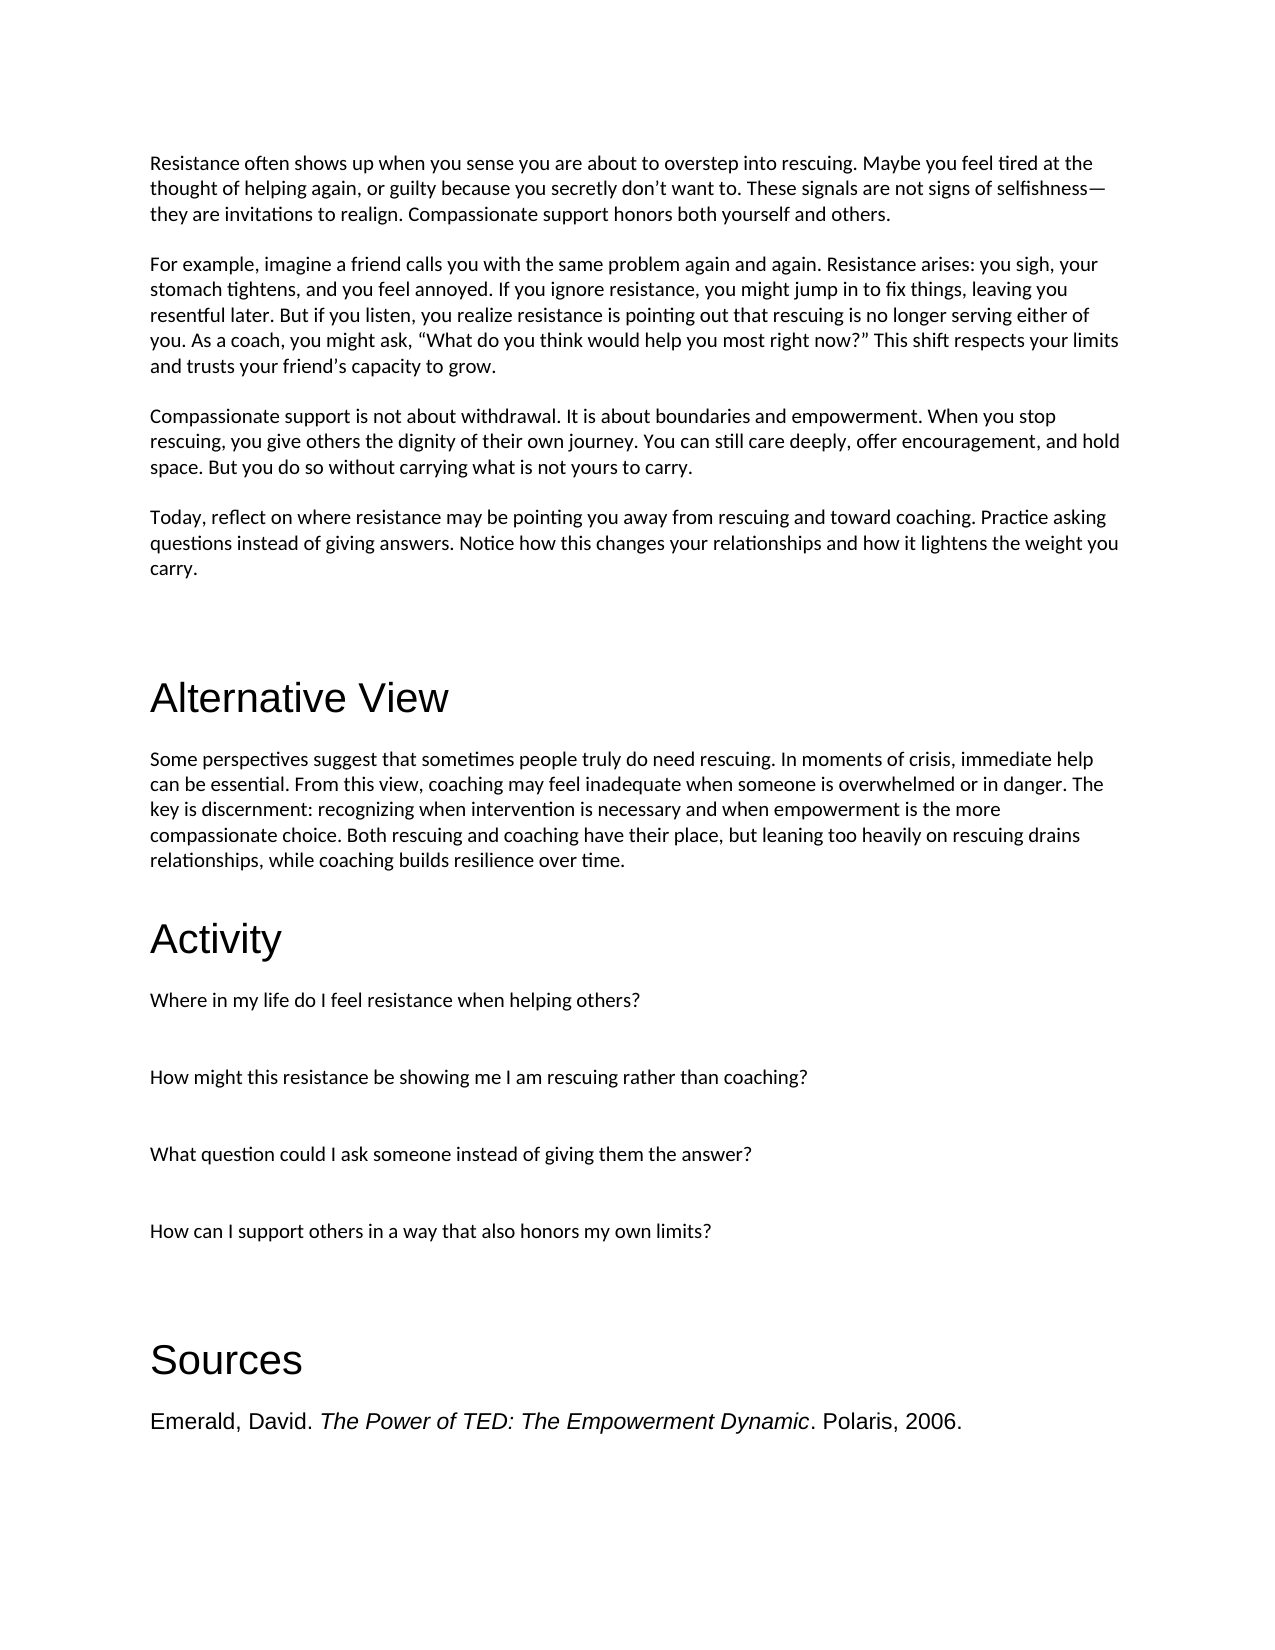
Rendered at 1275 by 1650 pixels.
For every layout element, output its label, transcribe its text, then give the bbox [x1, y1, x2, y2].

text Some perspectives suggest that sometimes people truly do need rescuing. In moments of crisis, immediate help can be essential. From this view, coaching may feel inadequate when someone is overwhelmed or in danger. The key is discernment: recognizing when intervention is necessary and when empowerment is the more compassionate choice. Both rescuing and coaching have their place, but leaning too heavily on rescuing drains relationships, while coaching builds resilience over time. [150, 746, 1125, 873]
text Emerald, David. The Power of TED: The Empowerment Dynamic. Polaris, 2006. [150, 1408, 1125, 1461]
text How can I support others in a way that also honors my own limits? [150, 1218, 1125, 1243]
subtitle Sources [150, 1335, 1125, 1383]
text Where in my life do I feel resistance when helping others? [150, 987, 1125, 1039]
text How might this resistance be showing me I am rescuing rather than coaching? [150, 1064, 1125, 1116]
text What question could I ask someone instead of giving them the answer? [150, 1141, 1125, 1193]
text Resistance often shows up when you sense you are about to overstep into rescuing. Maybe you feel tired at the thought of helping again, or guilty because you secretly don’t want to. These signals are not signs of selfishness—they are invitations to realign. Compassionate support honors both yourself and others. [150, 150, 1125, 226]
text Compassionate support is not about withdrawal. It is about boundaries and empowerment. When you stop rescuing, you give others the dignity of their own journey. You can still care deeply, offer encouragement, and hold space. But you do so without carrying what is not yours to carry. [150, 403, 1125, 479]
text For example, imagine a friend calls you with the same problem again and again. Resistance arises: you sigh, your stomach tightens, and you feel annoyed. If you ignore resistance, you might jump in to fix things, leaving you resentful later. But if you listen, you realize resistance is pointing out that rescuing is no longer serving either of you. As a coach, you might ask, “What do you think would help you most right now?” This shift respects your limits and trusts your friend’s capacity to grow. [150, 251, 1125, 378]
subtitle Activity [150, 914, 1125, 962]
text Today, reflect on where resistance may be pointing you away from rescuing and toward coaching. Practice asking questions instead of giving answers. Notice how this changes your relationships and how it lightens the weight you carry. [150, 504, 1125, 581]
subtitle Alternative View [150, 673, 1125, 721]
